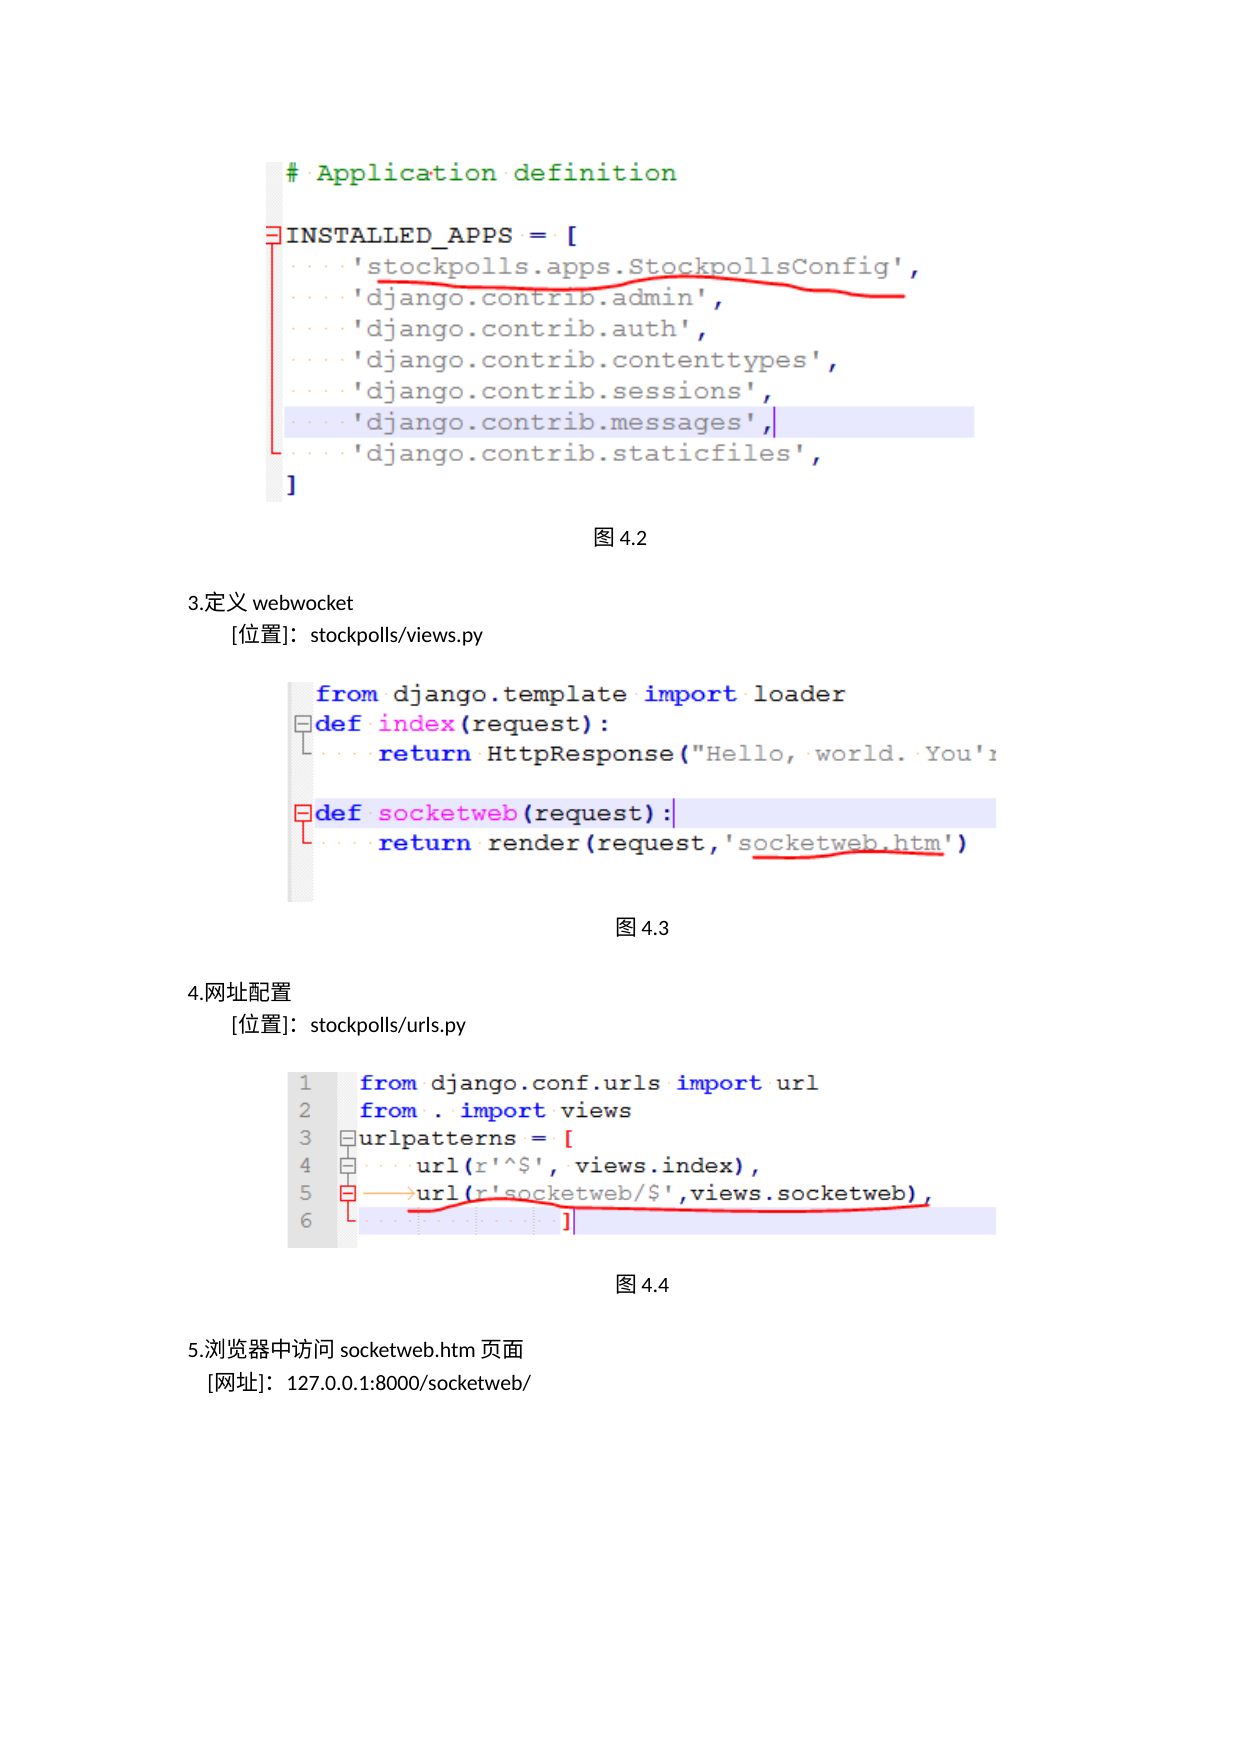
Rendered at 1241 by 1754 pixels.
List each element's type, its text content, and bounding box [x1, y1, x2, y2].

picture [287, 1072, 997, 1248]
list 图4.2 [187, 519, 1053, 552]
list 网址配置 [187, 974, 1053, 1007]
picture [287, 682, 997, 902]
list 定义webwocket [187, 584, 1053, 617]
list [位置]：stockpolls/views.py [187, 617, 1053, 649]
list 浏览器中访问socketweb.htm页面 [187, 1332, 1053, 1364]
list [网址]：127.0.0.1:8000/socketweb/ [187, 1364, 1053, 1397]
picture [265, 162, 975, 502]
list 图4.4 [187, 1267, 1053, 1299]
list [位置]：stockpolls/urls.py [187, 1007, 1053, 1039]
list 图4.3 [187, 909, 1053, 942]
